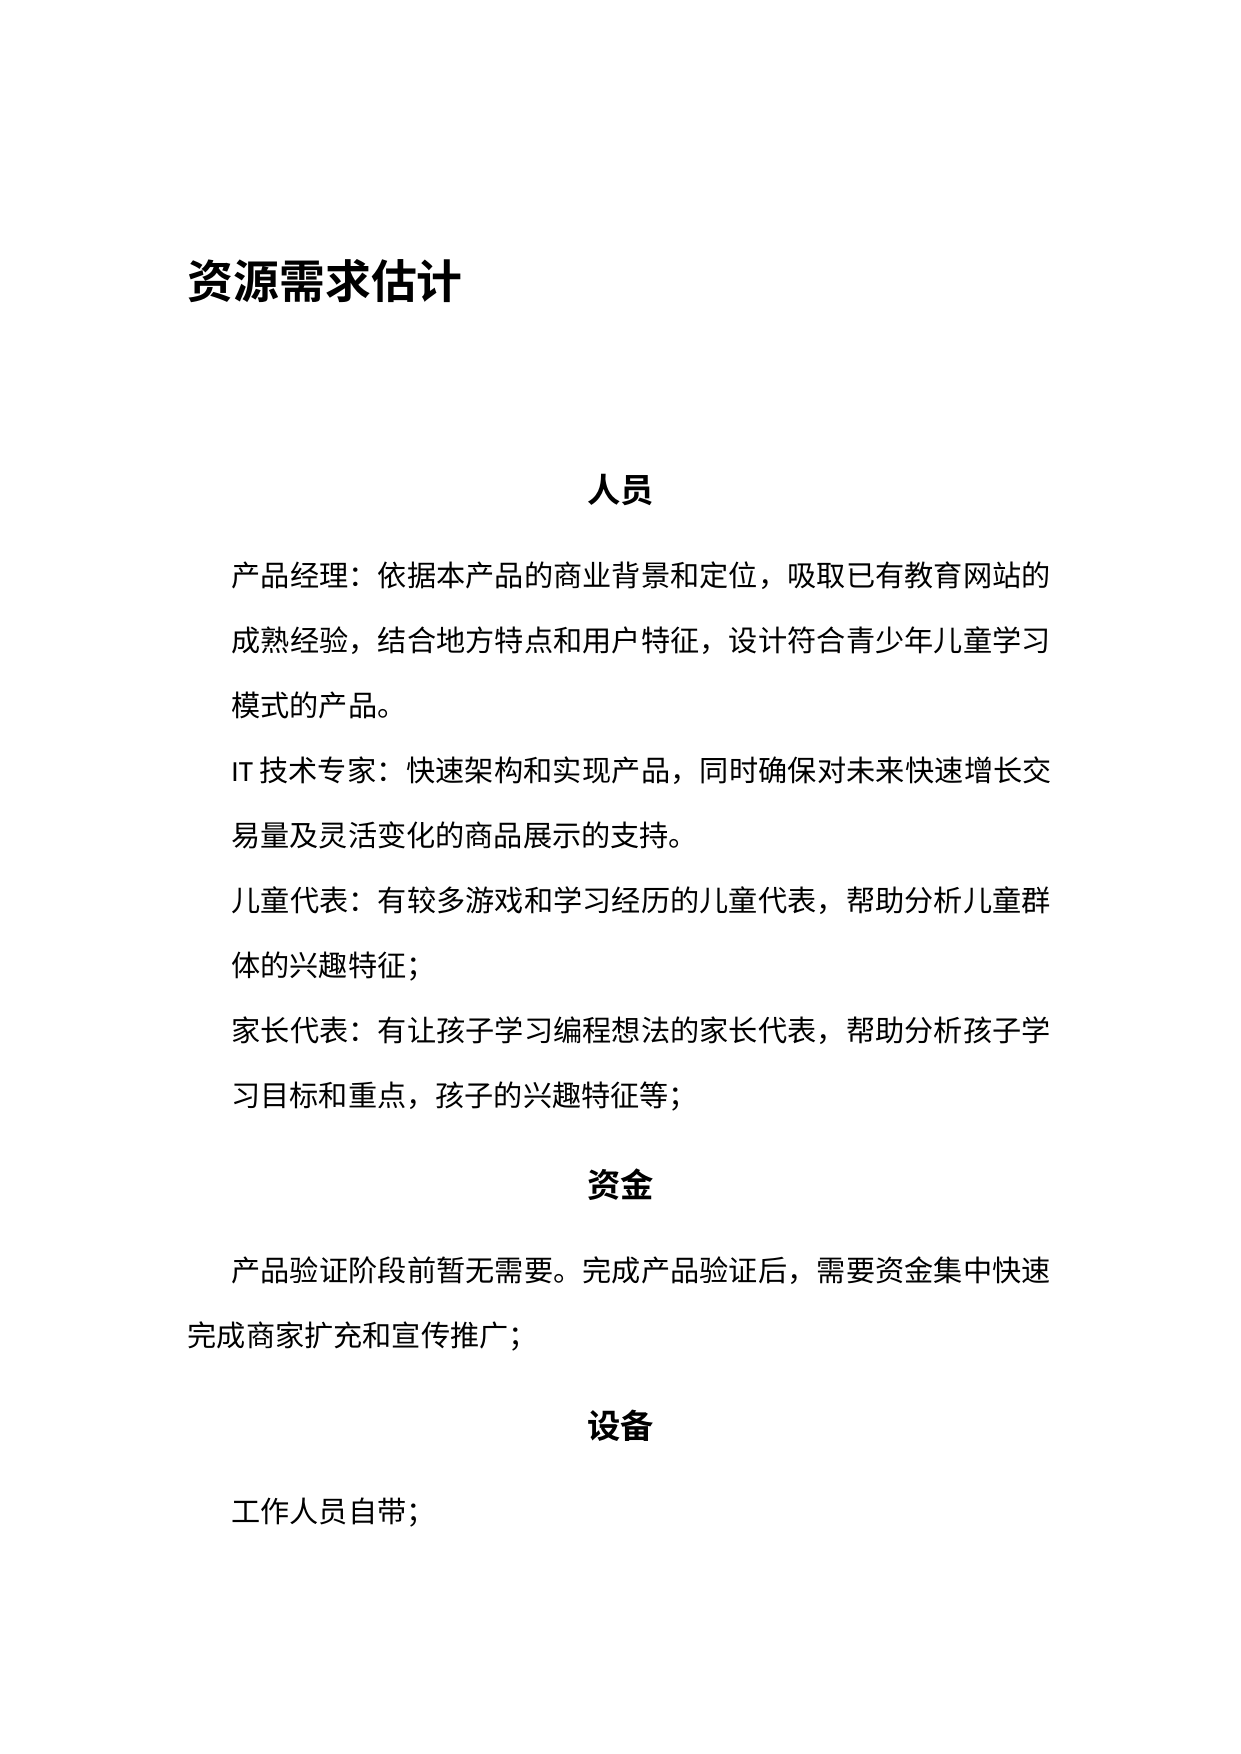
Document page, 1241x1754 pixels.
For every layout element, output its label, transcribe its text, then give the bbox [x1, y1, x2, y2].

text 儿童代表：有较多游戏和学习经历的儿童代表，帮助分析儿童群体的兴趣特征； [231, 866, 1053, 996]
subtitle 资源需求估计 [187, 230, 1053, 327]
text 产品验证阶段前暂无需要。完成产品验证后，需要资金集中快速完成商家扩充和宣传推广； [187, 1237, 1053, 1367]
text 工作人员自带； [187, 1477, 1053, 1542]
subtitle 资金 [187, 1151, 1053, 1216]
subtitle 人员 [187, 455, 1053, 520]
text 家长代表：有让孩子学习编程想法的家长代表，帮助分析孩子学习目标和重点，孩子的兴趣特征等； [231, 996, 1053, 1126]
text IT技术专家：快速架构和实现产品，同时确保对未来快速增长交易量及灵活变化的商品展示的支持。 [231, 736, 1053, 866]
subtitle 设备 [187, 1392, 1053, 1457]
text 产品经理：依据本产品的商业背景和定位，吸取已有教育网站的成熟经验，结合地方特点和用户特征，设计符合青少年儿童学习模式的产品。 [231, 541, 1053, 736]
